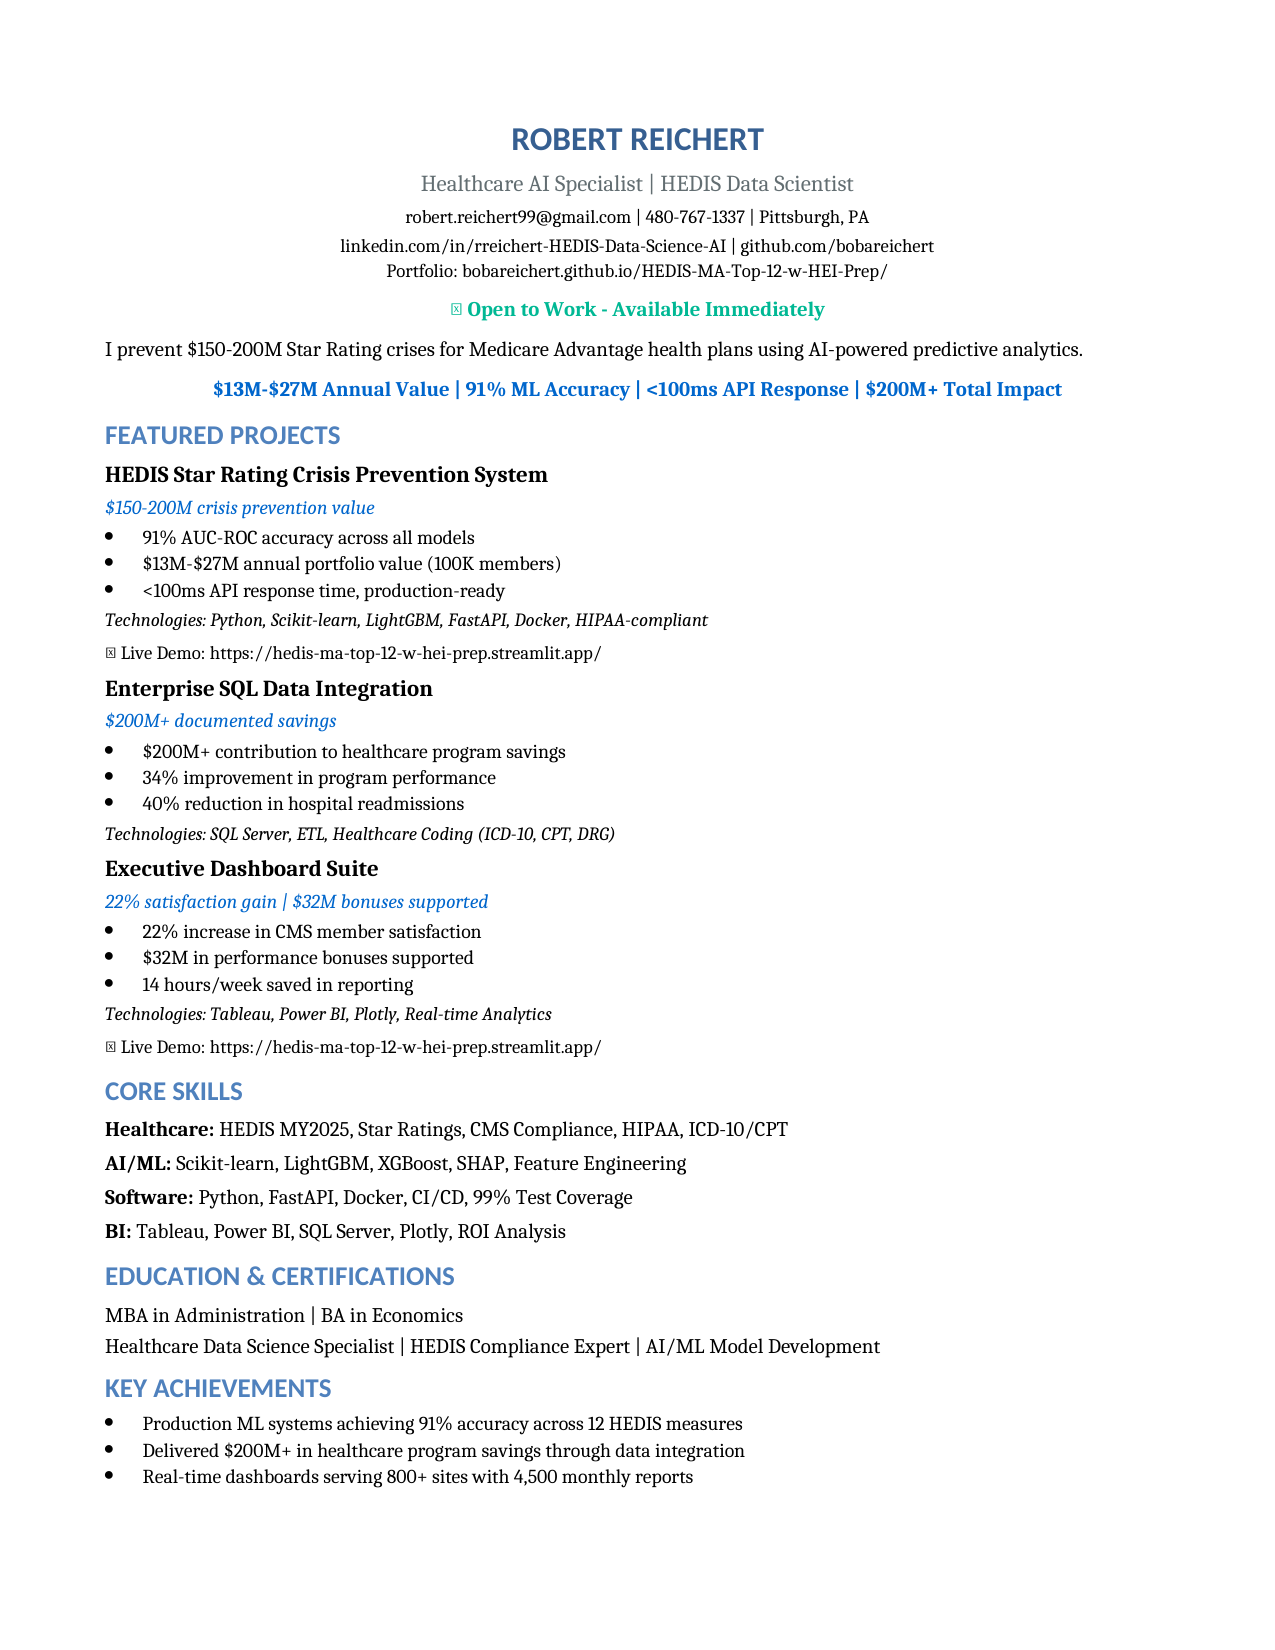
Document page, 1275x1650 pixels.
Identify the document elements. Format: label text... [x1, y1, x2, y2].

list <100ms API response time, production-ready [105, 579, 1170, 602]
text AI/ML: Scikit-learn, LightGBM, XGBoost, SHAP, Feature Engineering [105, 1152, 1170, 1176]
subtitle FEATURED PROJECTS [105, 418, 1170, 451]
subtitle ROBERT REICHERT [105, 117, 1170, 158]
list 14 hours/week saved in reporting [105, 973, 1170, 996]
list Delivered $200M+ in healthcare program savings through data integration [105, 1439, 1170, 1462]
text 🌐 Live Demo: https://hedis-ma-top-12-w-hei-prep.streamlit.app/ [105, 1037, 1170, 1058]
text BI: Tableau, Power BI, SQL Server, Plotly, ROI Analysis [105, 1219, 1170, 1243]
subtitle CORE SKILLS [105, 1074, 1170, 1107]
text MBA in Administration | BA in Economics [105, 1303, 1170, 1327]
text Healthcare AI Specialist | HEDIS Data Scientist [105, 171, 1170, 197]
text Enterprise SQL Data Integration [105, 676, 1170, 702]
text Software: Python, FastAPI, Docker, CI/CD, 99% Test Coverage [105, 1186, 1170, 1209]
text Healthcare Data Science Specialist | HEDIS Compliance Expert | AI/ML Model Development [105, 1335, 1170, 1359]
text Executive Dashboard Suite [105, 856, 1170, 882]
text robert.reichert99@gmail.com | 480-767-1337 | Pittsburgh, PA [105, 207, 1170, 228]
text $200M+ documented savings [105, 710, 1170, 733]
text linkedin.com/in/rreichert-HEDIS-Data-Science-AI | github.com/bobareichert Portfolio: bobareichert.github.io/HEDIS-MA-Top-12-w-HEI-Prep/ [105, 236, 1170, 282]
list $13M-$27M annual portfolio value (100K members) [105, 553, 1170, 576]
list Production ML systems achieving 91% accuracy across 12 HEDIS measures [105, 1413, 1170, 1436]
text $150-200M crisis prevention value [105, 497, 1170, 519]
subtitle EDUCATION & CERTIFICATIONS [105, 1259, 1170, 1292]
subtitle KEY ACHIEVEMENTS [105, 1371, 1170, 1404]
list Real-time dashboards serving 800+ sites with 4,500 monthly reports [105, 1465, 1170, 1488]
list 91% AUC-ROC accuracy across all models [105, 527, 1170, 550]
text Technologies: Python, Scikit-learn, LightGBM, FastAPI, Docker, HIPAA-compliant [105, 609, 1170, 631]
text 🌐 Live Demo: https://hedis-ma-top-12-w-hei-prep.streamlit.app/ [105, 643, 1170, 664]
list $200M+ contribution to healthcare program savings [105, 740, 1170, 763]
text $13M-$27M Annual Value | 91% ML Accuracy | <100ms API Response | $200M+ Total Impact [105, 378, 1170, 402]
text ✅ Open to Work - Available Immediately [105, 298, 1170, 322]
list 34% improvement in program performance [105, 767, 1170, 789]
text HEDIS Star Rating Crisis Prevention System [105, 462, 1170, 488]
text Healthcare: HEDIS MY2025, Star Ratings, CMS Compliance, HIPAA, ICD-10/CPT [105, 1118, 1170, 1142]
text Technologies: Tableau, Power BI, Plotly, Real-time Analytics [105, 1003, 1170, 1025]
text I prevent $150-200M Star Rating crises for Medicare Advantage health plans using AI-powered predictive analytics. [105, 338, 1170, 362]
list $32M in performance bonuses supported [105, 947, 1170, 970]
list 40% reduction in hospital readmissions [105, 793, 1170, 816]
text 22% satisfaction gain | $32M bonuses supported [105, 891, 1170, 913]
list 22% increase in CMS member satisfaction [105, 921, 1170, 944]
text Technologies: SQL Server, ETL, Healthcare Coding (ICD-10, CPT, DRG) [105, 823, 1170, 844]
